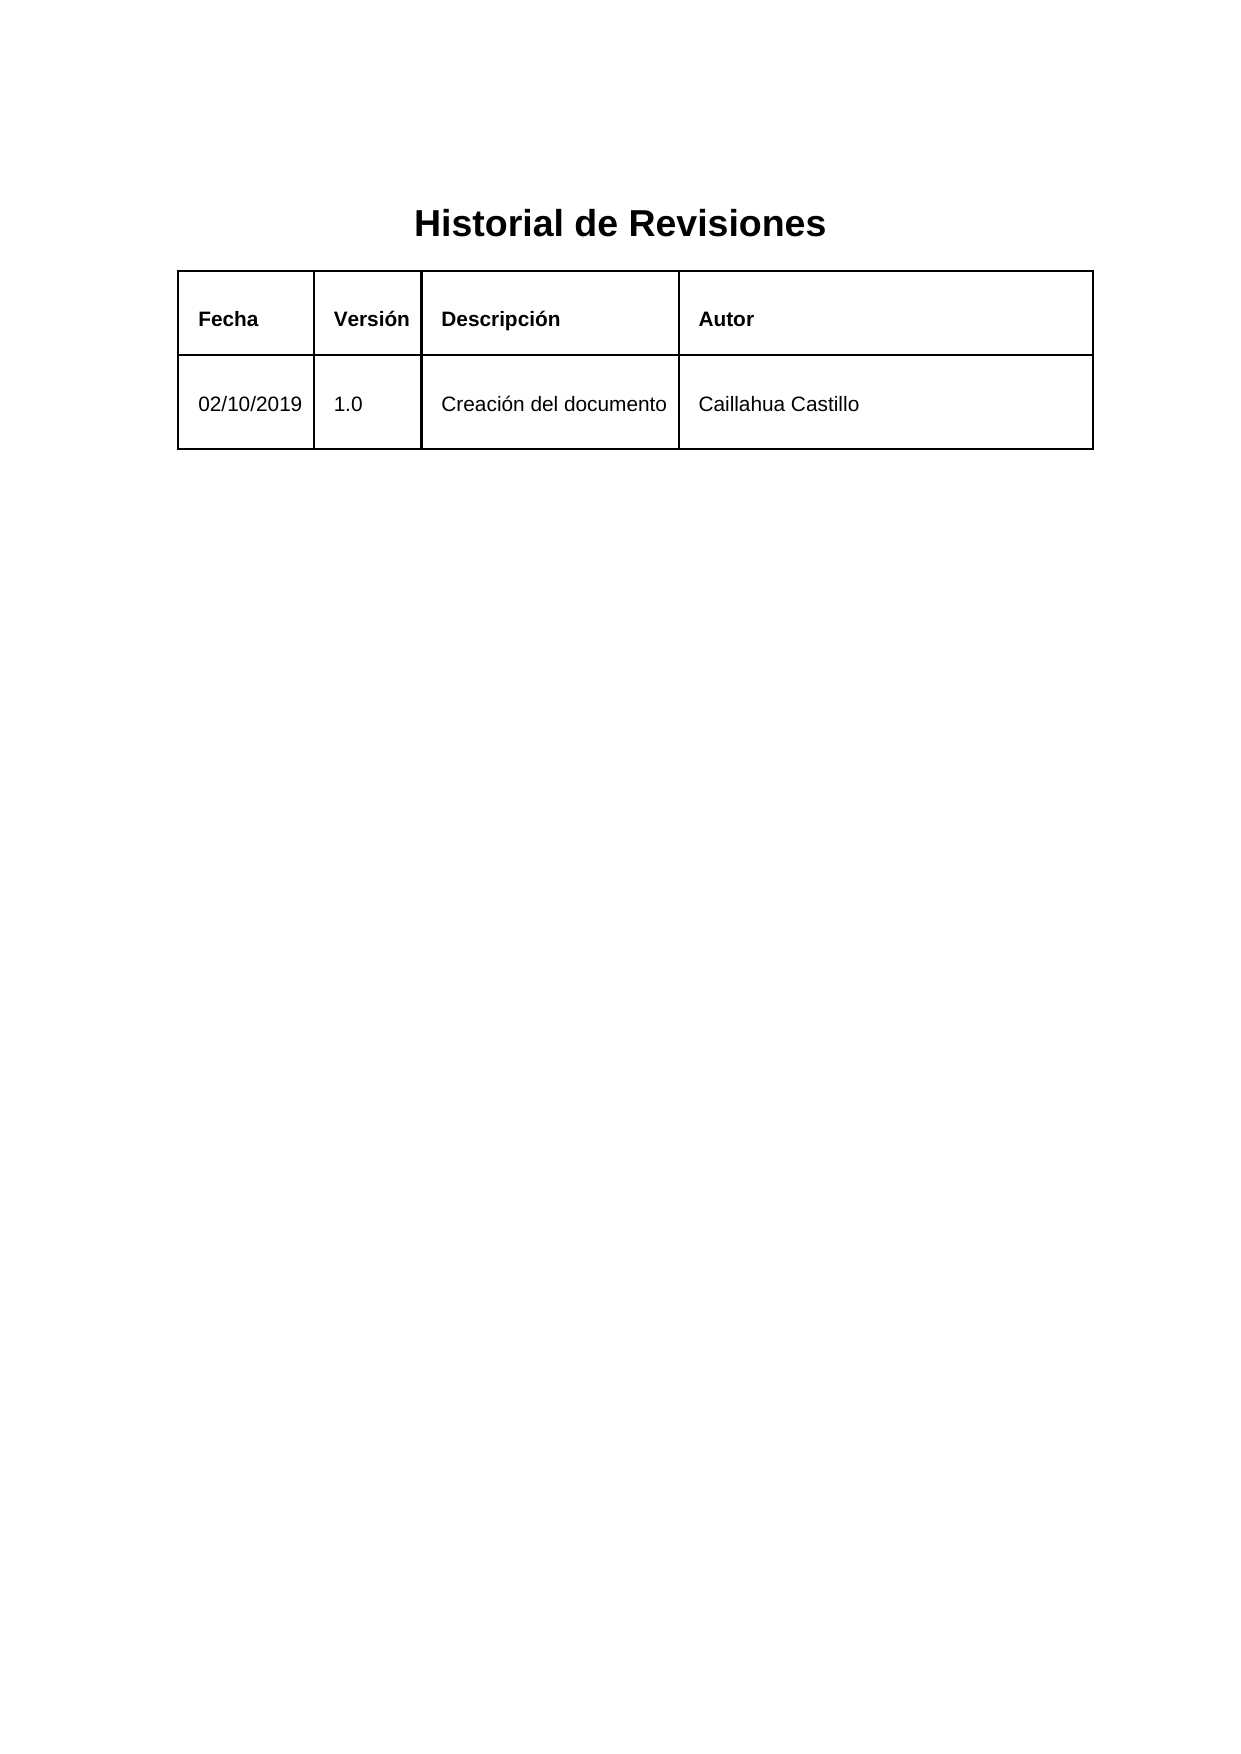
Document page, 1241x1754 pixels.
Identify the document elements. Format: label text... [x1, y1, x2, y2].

table_header Descripción [423, 272, 678, 354]
table_cell Caillahua Castillo [680, 356, 1092, 448]
table_header Versión [315, 272, 420, 354]
table_cell 02/10/2019 [179, 356, 313, 448]
table_header Autor [680, 272, 1092, 354]
table_cell Creación del documento [423, 356, 678, 448]
table_cell 1.0 [315, 356, 420, 448]
text Historial de Revisiones [177, 201, 1063, 244]
table_header Fecha [179, 272, 313, 354]
